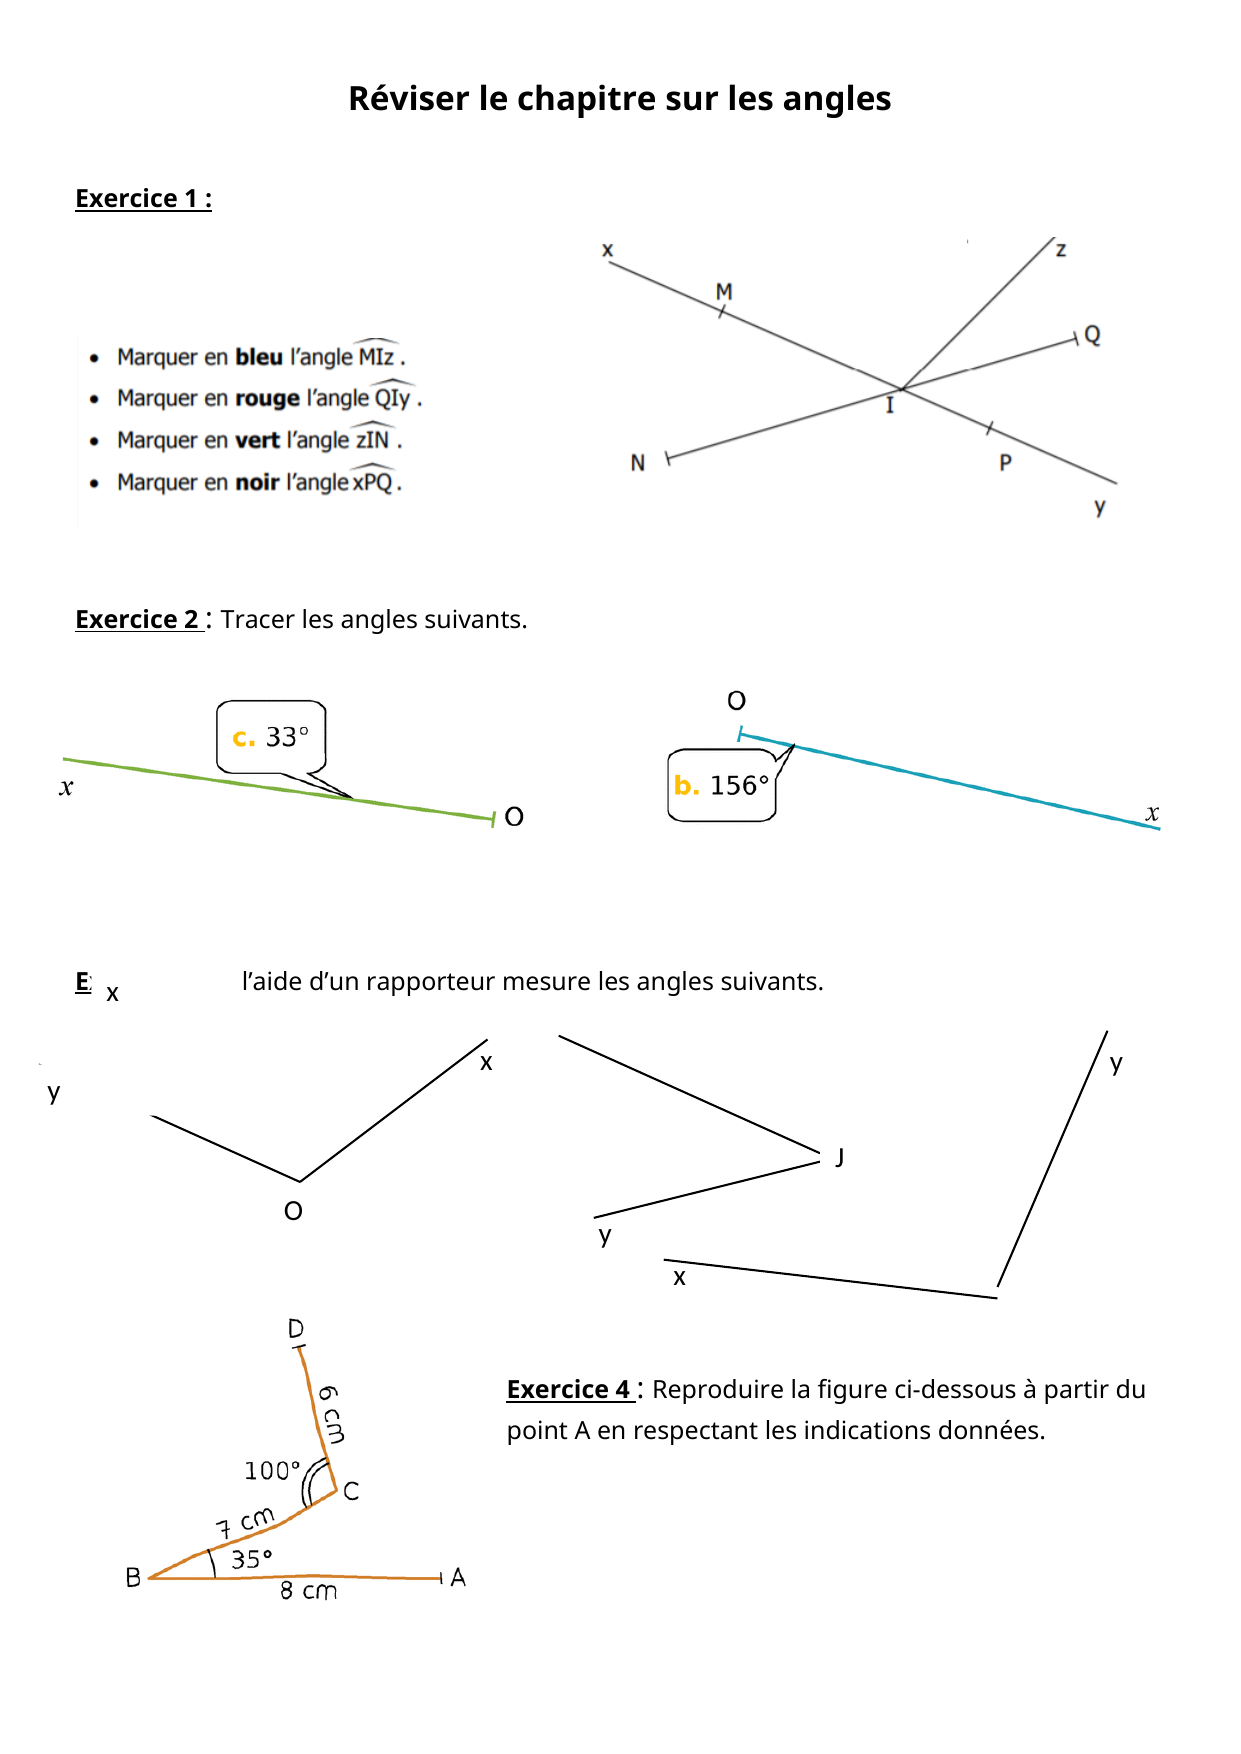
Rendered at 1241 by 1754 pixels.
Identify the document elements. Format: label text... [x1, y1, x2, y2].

text Exercice 1 : [75, 148, 1165, 215]
text Réviser le chapitre sur les angles [75, 75, 1165, 120]
text Exercice 3 : A l’aide d’un rapporteur mesure les angles suivants. [75, 782, 1165, 999]
text Exercice 2 : Tracer les angles suivants. [75, 338, 1165, 637]
text Exercice 4 : Reproduire la figure ci-dessous à partir du point A en respectant les indications données. [75, 1267, 1165, 1446]
